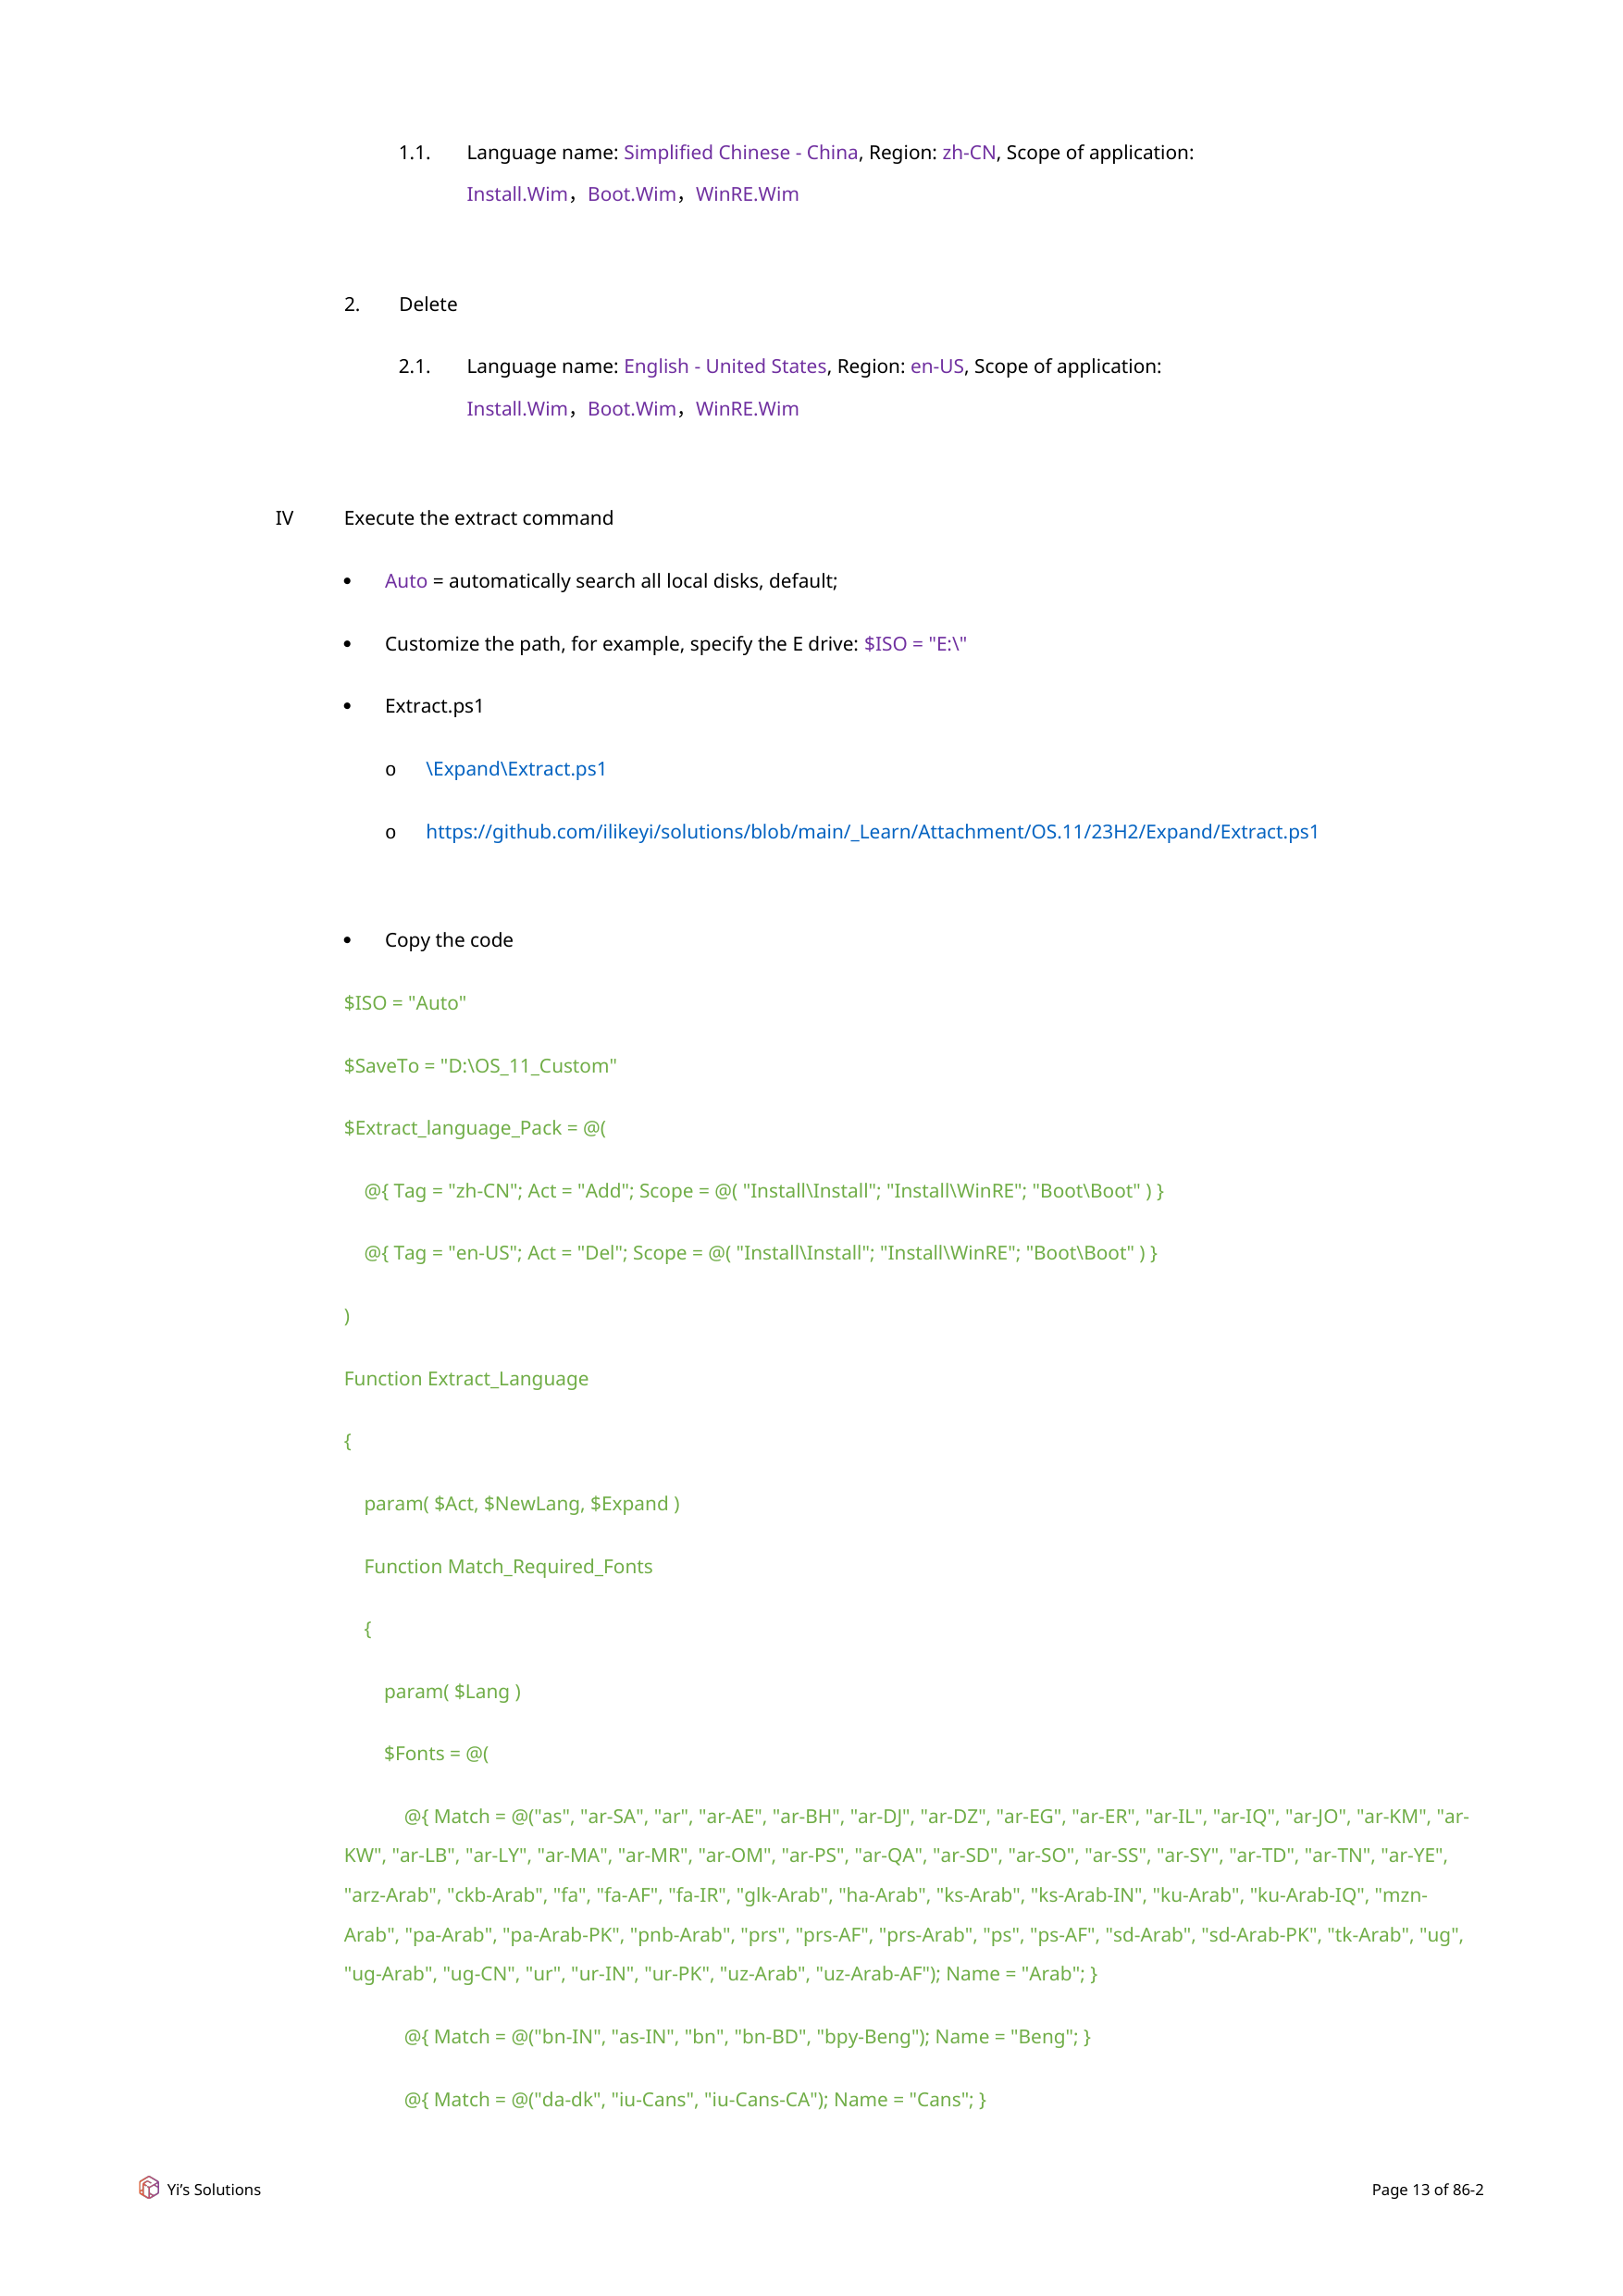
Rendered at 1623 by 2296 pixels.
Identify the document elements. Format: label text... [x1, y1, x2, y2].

subtitle Delete [344, 291, 1484, 316]
list Extract.ps1 [344, 692, 1484, 719]
list $Fonts = @( [344, 1740, 1484, 1767]
list { [344, 1427, 1484, 1454]
list $SaveTo = "D:\OS_11_Custom" [344, 1052, 1484, 1078]
list @{ Tag = "zh-CN"; Act = "Add"; Scope = @( "Install\Install"; "Install\WinRE"; "Boot\Boot" ) } [344, 1177, 1484, 1203]
list ) [344, 1302, 1484, 1329]
list \Expand\Extract.ps1 [385, 755, 1484, 781]
list @{ Match = @("da-dk", "iu-Cans", "iu-Cans-CA"); Name = "Cans"; } [344, 2086, 1484, 2112]
list $Extract_language_Pack = @( [344, 1114, 1484, 1141]
list Language name: English - United States, Region: en-US, Scope of application: Install.Wim，Boot.Wim，WinRE.Wim [399, 354, 1484, 421]
list @{ Match = @("bn-IN", "as-IN", "bn", "bn-BD", "bpy-Beng"); Name = "Beng"; } [344, 2023, 1484, 2049]
subtitle Execute the extract command [276, 505, 1484, 531]
list param( $Act, $NewLang, $Expand ) [344, 1490, 1484, 1516]
list Auto = automatically search all local disks, default; [344, 567, 1484, 594]
list param( $Lang ) [344, 1678, 1484, 1704]
list Copy the code [344, 927, 1484, 953]
list Customize the path, for example, specify the E drive: $ISO = "E:\" [344, 630, 1484, 656]
list @{ Tag = "en-US"; Act = "Del"; Scope = @( "Install\Install"; "Install\WinRE"; "Boot\Boot" ) } [344, 1239, 1484, 1266]
list $ISO = "Auto" [344, 989, 1484, 1016]
picture [139, 2176, 159, 2199]
list https://github.com/ilikeyi/solutions/blob/main/_Learn/Attachment/OS.11/23H2/Expand/Extract.ps1 [385, 818, 1484, 844]
list @{ Match = @("as", "ar-SA", "ar", "ar-AE", "ar-BH", "ar-DJ", "ar-DZ", "ar-EG", "ar-ER", "ar-IL", "ar-IQ", "ar-JO", "ar-KM", "ar-KW", "ar-LB", "ar-LY", "ar-MA", "ar-MR", "ar-OM", "ar-PS", "ar-QA", "ar-SD", "ar-SO", "ar-SS", "ar-SY", "ar-TD", "ar-TN", "ar-YE", "arz-Arab", "ckb-Arab", "fa", "fa-AF", "fa-IR", "glk-Arab", "ha-Arab", "ks-Arab", "ks-Arab-IN", "ku-Arab", "ku-Arab-IQ", "mzn-Arab", "pa-Arab", "pa-Arab-PK", "pnb-Arab", "prs", "prs-AF", "prs-Arab", "ps", "ps-AF", "sd-Arab", "sd-Arab-PK", "tk-Arab", "ug", "ug-Arab", "ug-CN", "ur", "ur-IN", "ur-PK", "uz-Arab", "uz-Arab-AF"); Name = "Arab"; } [344, 1803, 1484, 1987]
list Function Extract_Language [344, 1365, 1484, 1391]
list Language name: Simplified Chinese - China, Region: zh-CN, Scope of application: Install.Wim，Boot.Wim，WinRE.Wim [399, 139, 1484, 207]
list Function Match_Required_Fonts [344, 1553, 1484, 1579]
list { [344, 1615, 1484, 1642]
